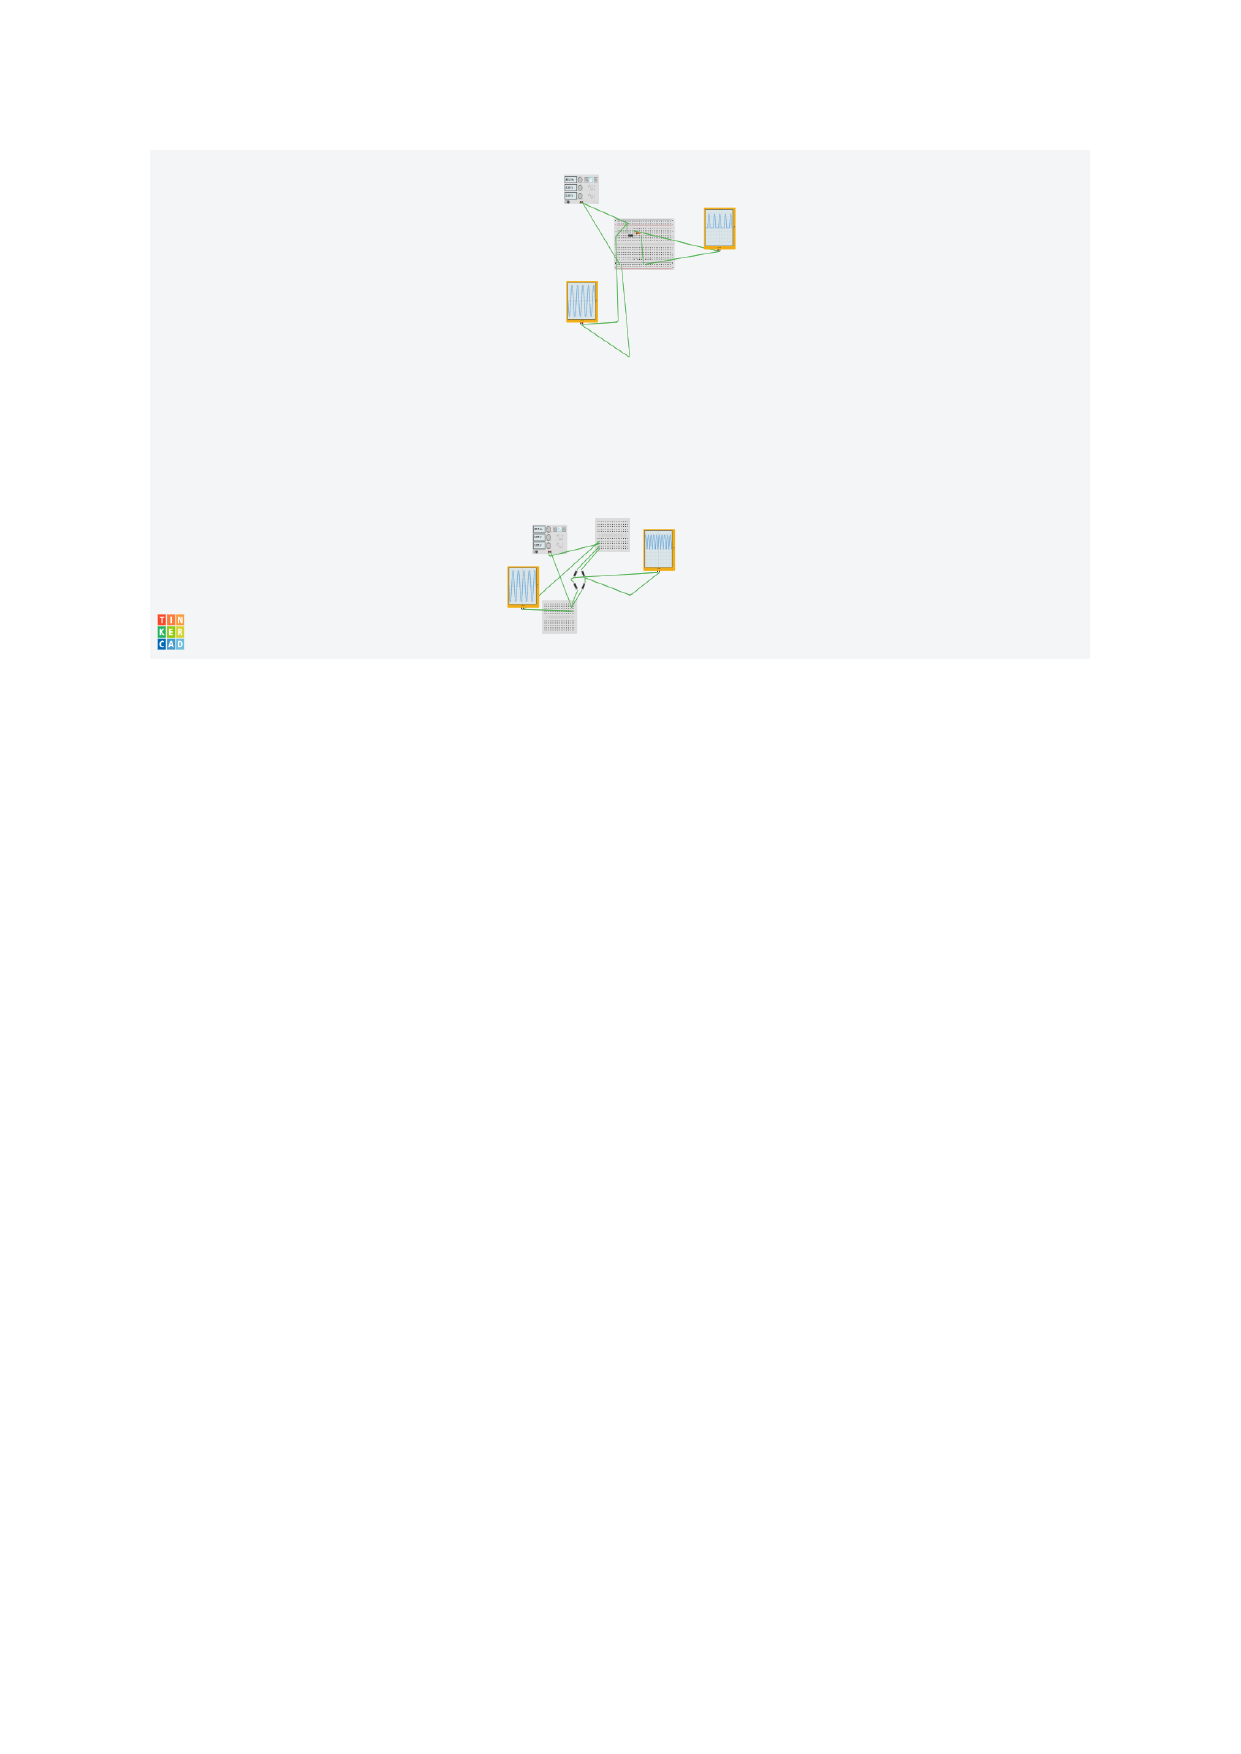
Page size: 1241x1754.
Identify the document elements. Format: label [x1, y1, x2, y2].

picture [150, 150, 1091, 659]
